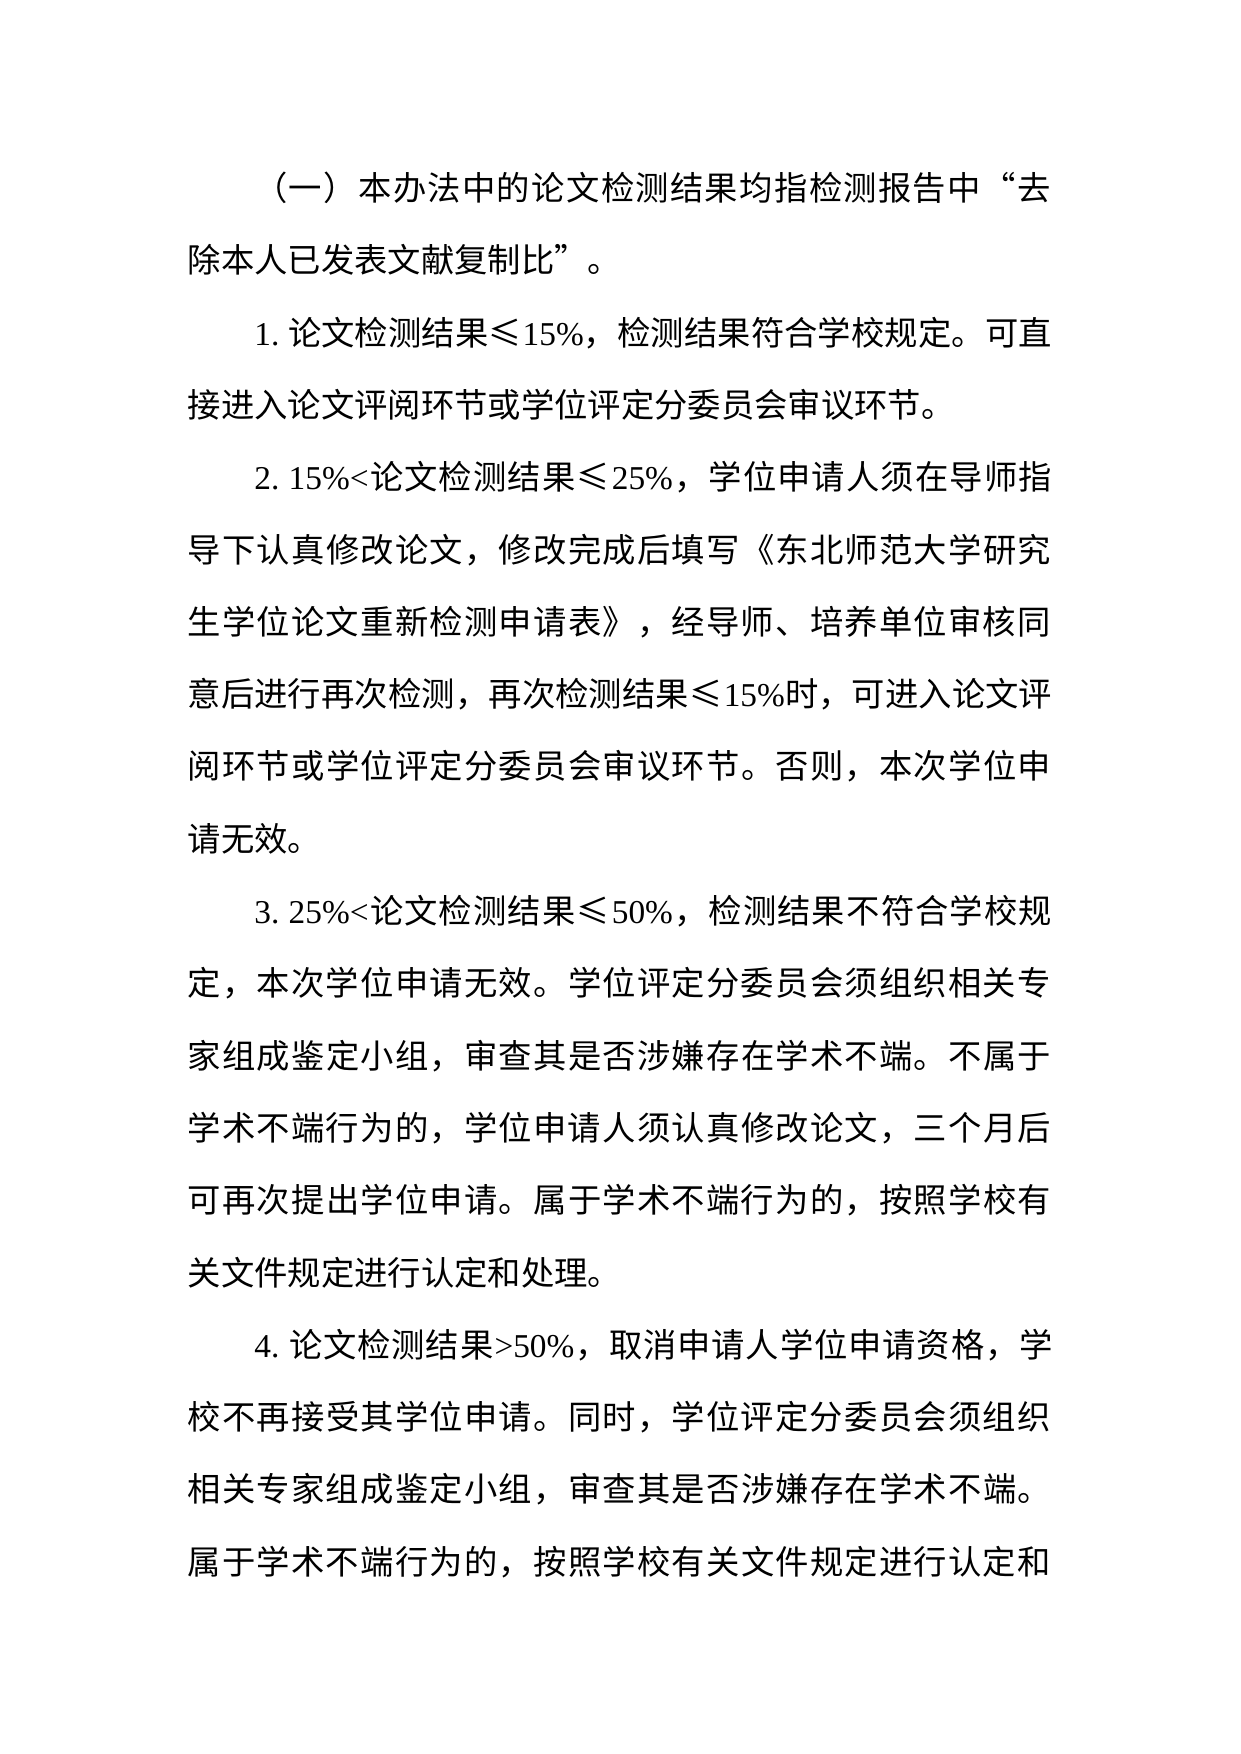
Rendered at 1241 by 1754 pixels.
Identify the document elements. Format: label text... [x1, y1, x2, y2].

text （一）本办法中的论文检测结果均指检测报告中“去除本人已发表文献复制比”。 [187, 162, 1053, 282]
text 2. 15%<论文检测结果≤25%，学位申请人须在导师指导下认真修改论文，修改完成后填写《东北师范大学研究生学位论文重新检测申请表》，经导师、培养单位审核同意后进行再次检测，再次检测结果≤15%时，可进入论文评阅环节或学位评定分委员会审议环节。否则，本次学位申请无效。 [187, 451, 1053, 861]
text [187, 1319, 1053, 1584]
text 3. 25%<论文检测结果≤50%，检测结果不符合学校规定，本次学位申请无效。学位评定分委员会须组织相关专家组成鉴定小组，审查其是否涉嫌存在学术不端。不属于学术不端行为的，学位申请人须认真修改论文，三个月后可再次提出学位申请。属于学术不端行为的，按照学校有关文件规定进行认定和处理。 [187, 885, 1053, 1294]
text 1. 论文检测结果≤15%，检测结果符合学校规定。可直接进入论文评阅环节或学位评定分委员会审议环节。 [187, 307, 1053, 427]
